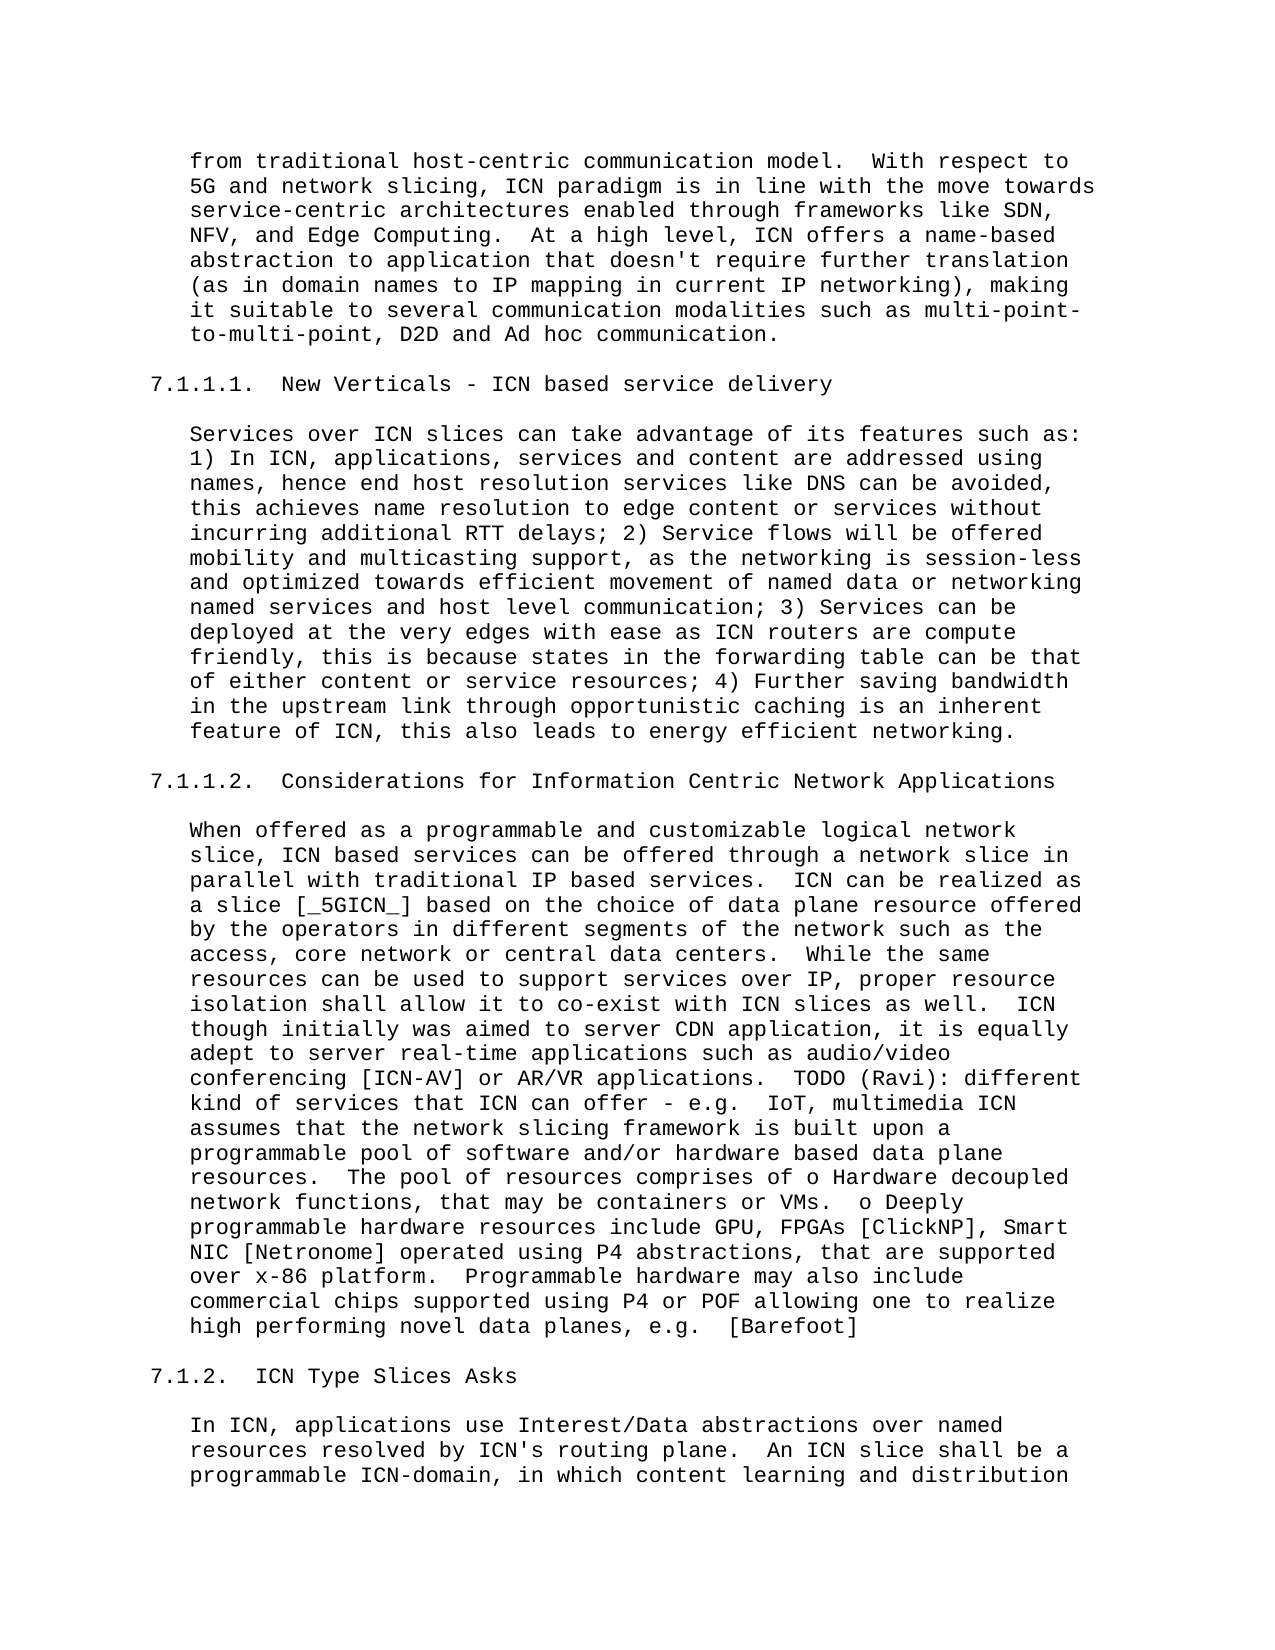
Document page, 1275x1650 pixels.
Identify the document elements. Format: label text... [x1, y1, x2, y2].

text programmable ICN-domain, in which content learning and distribution [150, 1464, 1125, 1489]
text parallel with traditional IP based services. ICN can be realized as [150, 869, 1125, 894]
text assumes that the network slicing framework is built upon a [150, 1117, 1125, 1142]
text over x-86 platform. Programmable hardware may also include [150, 1266, 1125, 1290]
text When offered as a programmable and customizable logical network [150, 819, 1125, 844]
text isolation shall allow it to co-exist with ICN slices as well. ICN [150, 993, 1125, 1018]
text mobility and multicasting support, as the networking is session-less [150, 547, 1125, 571]
text friendly, this is because states in the forwarding table can be that [150, 646, 1125, 671]
text programmable pool of software and/or hardware based data plane [150, 1142, 1125, 1166]
text NIC [Netronome] operated using P4 abstractions, that are supported [150, 1241, 1125, 1266]
text adept to server real-time applications such as audio/video [150, 1042, 1125, 1067]
text abstraction to application that doesn't require further translation [150, 249, 1125, 274]
text network functions, that may be containers or VMs. o Deeply [150, 1191, 1125, 1216]
text 7.1.1.2. Considerations for Information Centric Network Applications [150, 770, 1125, 794]
text a slice [_5GICN_] based on the choice of data plane resource offered [150, 894, 1125, 918]
text In ICN, applications use Interest/Data abstractions over named [150, 1414, 1125, 1439]
text 5G and network slicing, ICN paradigm is in line with the move towards [150, 175, 1125, 199]
text resources. The pool of resources comprises of o Hardware decoupled [150, 1166, 1125, 1191]
text from traditional host-centric communication model. With respect to [150, 150, 1125, 175]
text and optimized towards efficient movement of named data or networking [150, 571, 1125, 596]
text this achieves name resolution to edge content or services without [150, 497, 1125, 522]
text named services and host level communication; 3) Services can be [150, 596, 1125, 621]
text (as in domain names to IP mapping in current IP networking), making [150, 274, 1125, 299]
text kind of services that ICN can offer - e.g. IoT, multimedia ICN [150, 1092, 1125, 1117]
text conferencing [ICN-AV] or AR/VR applications. TODO (Ravi): different [150, 1067, 1125, 1092]
text 7.1.1.1. New Verticals - ICN based service delivery [150, 373, 1125, 398]
text NFV, and Edge Computing. At a high level, ICN offers a name-based [150, 224, 1125, 249]
text programmable hardware resources include GPU, FPGAs [ClickNP], Smart [150, 1216, 1125, 1241]
text of either content or service resources; 4) Further saving bandwidth [150, 671, 1125, 695]
text high performing novel data planes, e.g. [Barefoot] [150, 1315, 1125, 1340]
text in the upstream link through opportunistic caching is an inherent [150, 695, 1125, 720]
text names, hence end host resolution services like DNS can be avoided, [150, 472, 1125, 497]
text deployed at the very edges with ease as ICN routers are compute [150, 621, 1125, 646]
text feature of ICN, this also leads to energy efficient networking. [150, 720, 1125, 745]
text resources resolved by ICN's routing plane. An ICN slice shall be a [150, 1439, 1125, 1464]
text service-centric architectures enabled through frameworks like SDN, [150, 199, 1125, 224]
text resources can be used to support services over IP, proper resource [150, 968, 1125, 993]
text by the operators in different segments of the network such as the [150, 918, 1125, 943]
text access, core network or central data centers. While the same [150, 943, 1125, 968]
text 7.1.2. ICN Type Slices Asks [150, 1365, 1125, 1389]
text slice, ICN based services can be offered through a network slice in [150, 844, 1125, 869]
text though initially was aimed to server CDN application, it is equally [150, 1018, 1125, 1042]
text to-multi-point, D2D and Ad hoc communication. [150, 323, 1125, 348]
text commercial chips supported using P4 or POF allowing one to realize [150, 1290, 1125, 1315]
text 1) In ICN, applications, services and content are addressed using [150, 447, 1125, 472]
text Services over ICN slices can take advantage of its features such as: [150, 423, 1125, 447]
text it suitable to several communication modalities such as multi-point- [150, 299, 1125, 323]
text incurring additional RTT delays; 2) Service flows will be offered [150, 522, 1125, 547]
